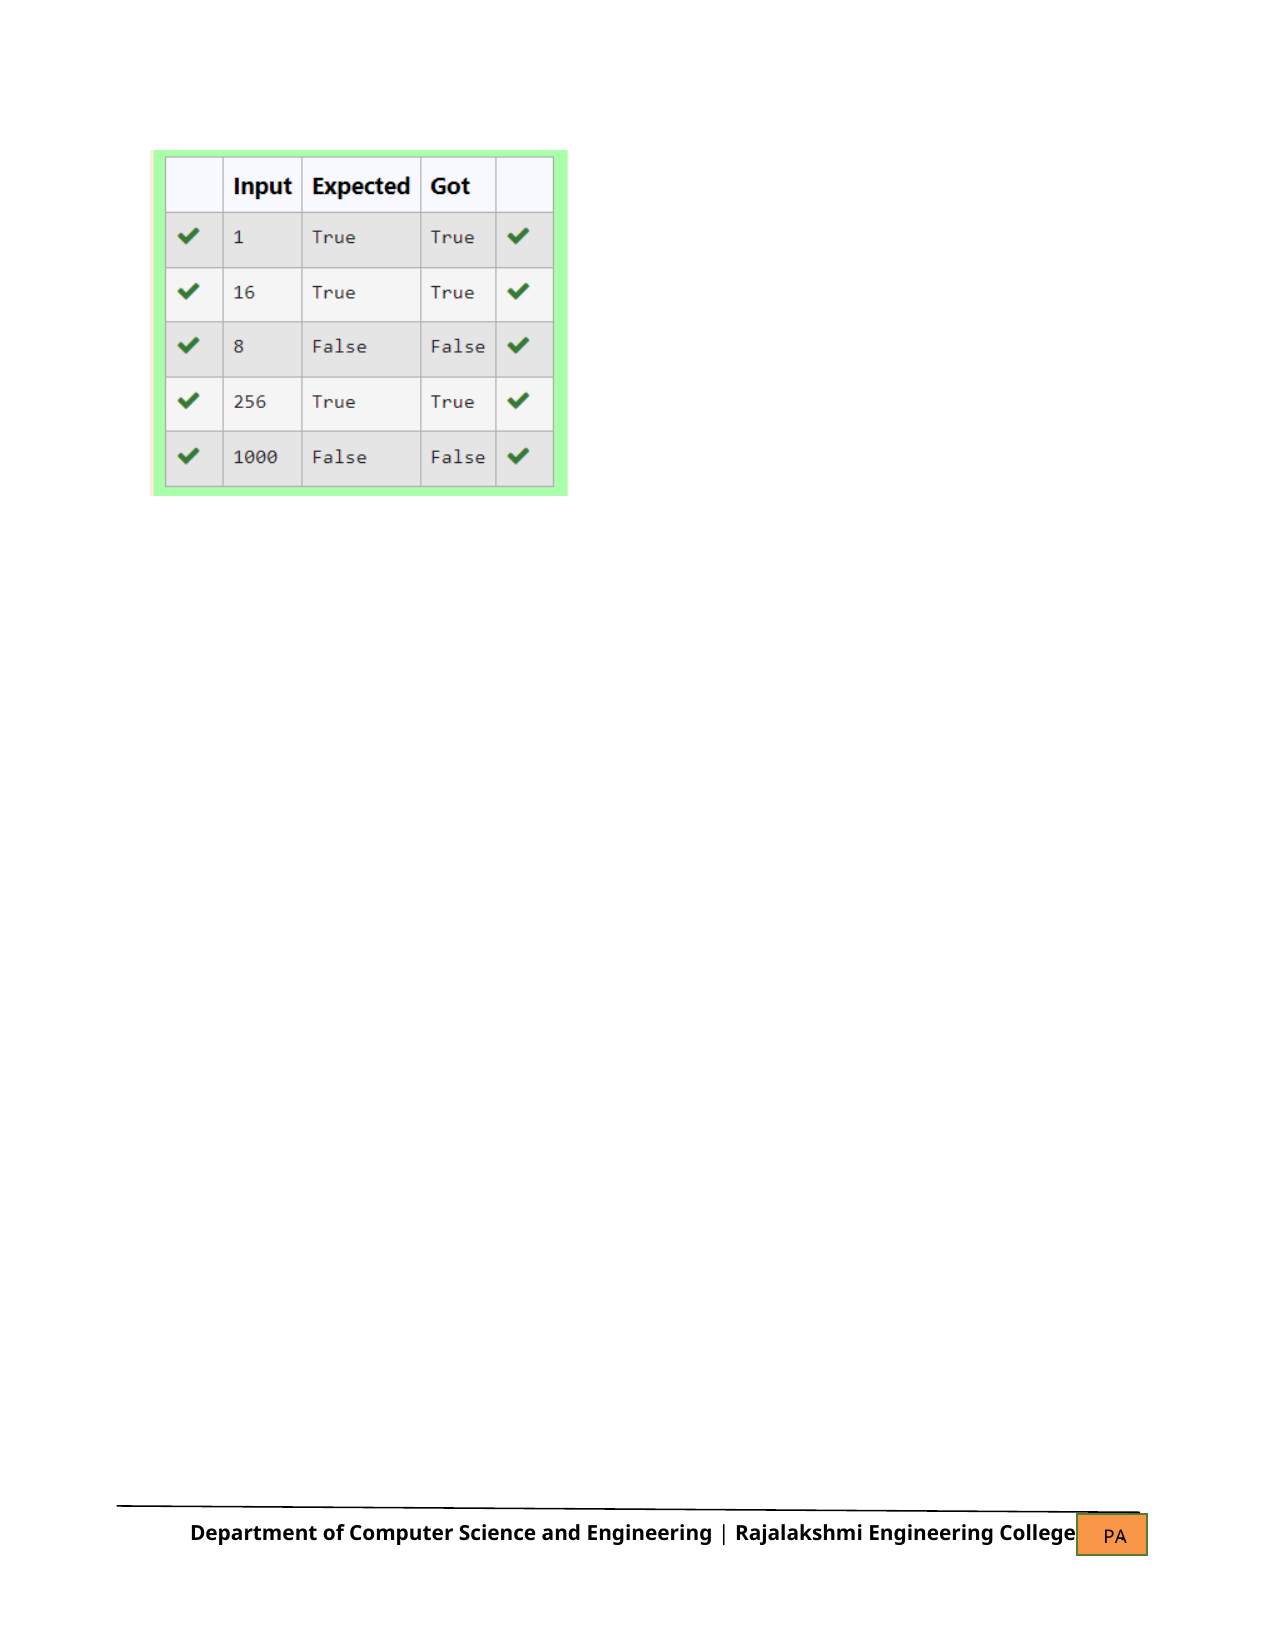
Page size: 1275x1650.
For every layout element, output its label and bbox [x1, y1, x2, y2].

picture [150, 150, 568, 496]
